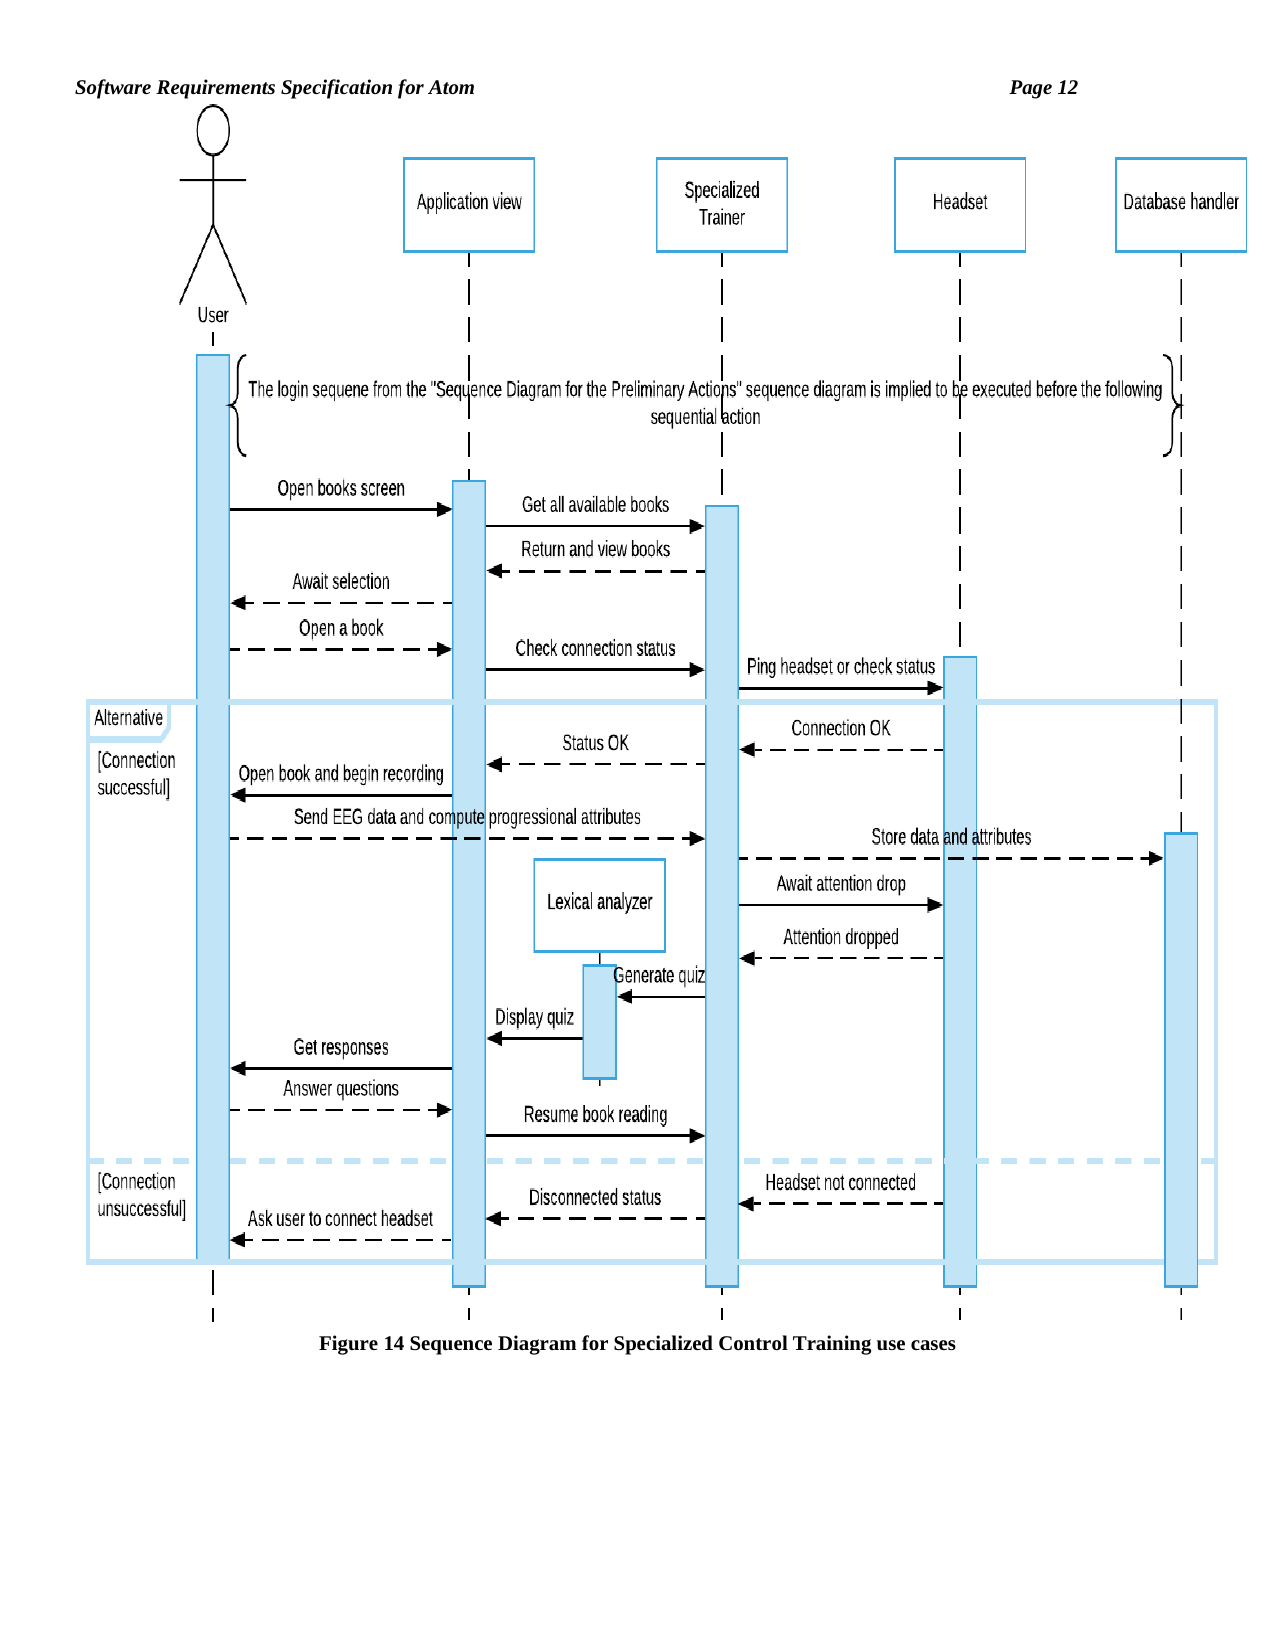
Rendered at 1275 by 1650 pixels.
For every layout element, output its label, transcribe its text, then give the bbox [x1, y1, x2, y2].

text Figure 14 Sequence Diagram for Specialized Control Training use cases [75, 1332, 1200, 1355]
picture [75, 99, 1254, 1332]
